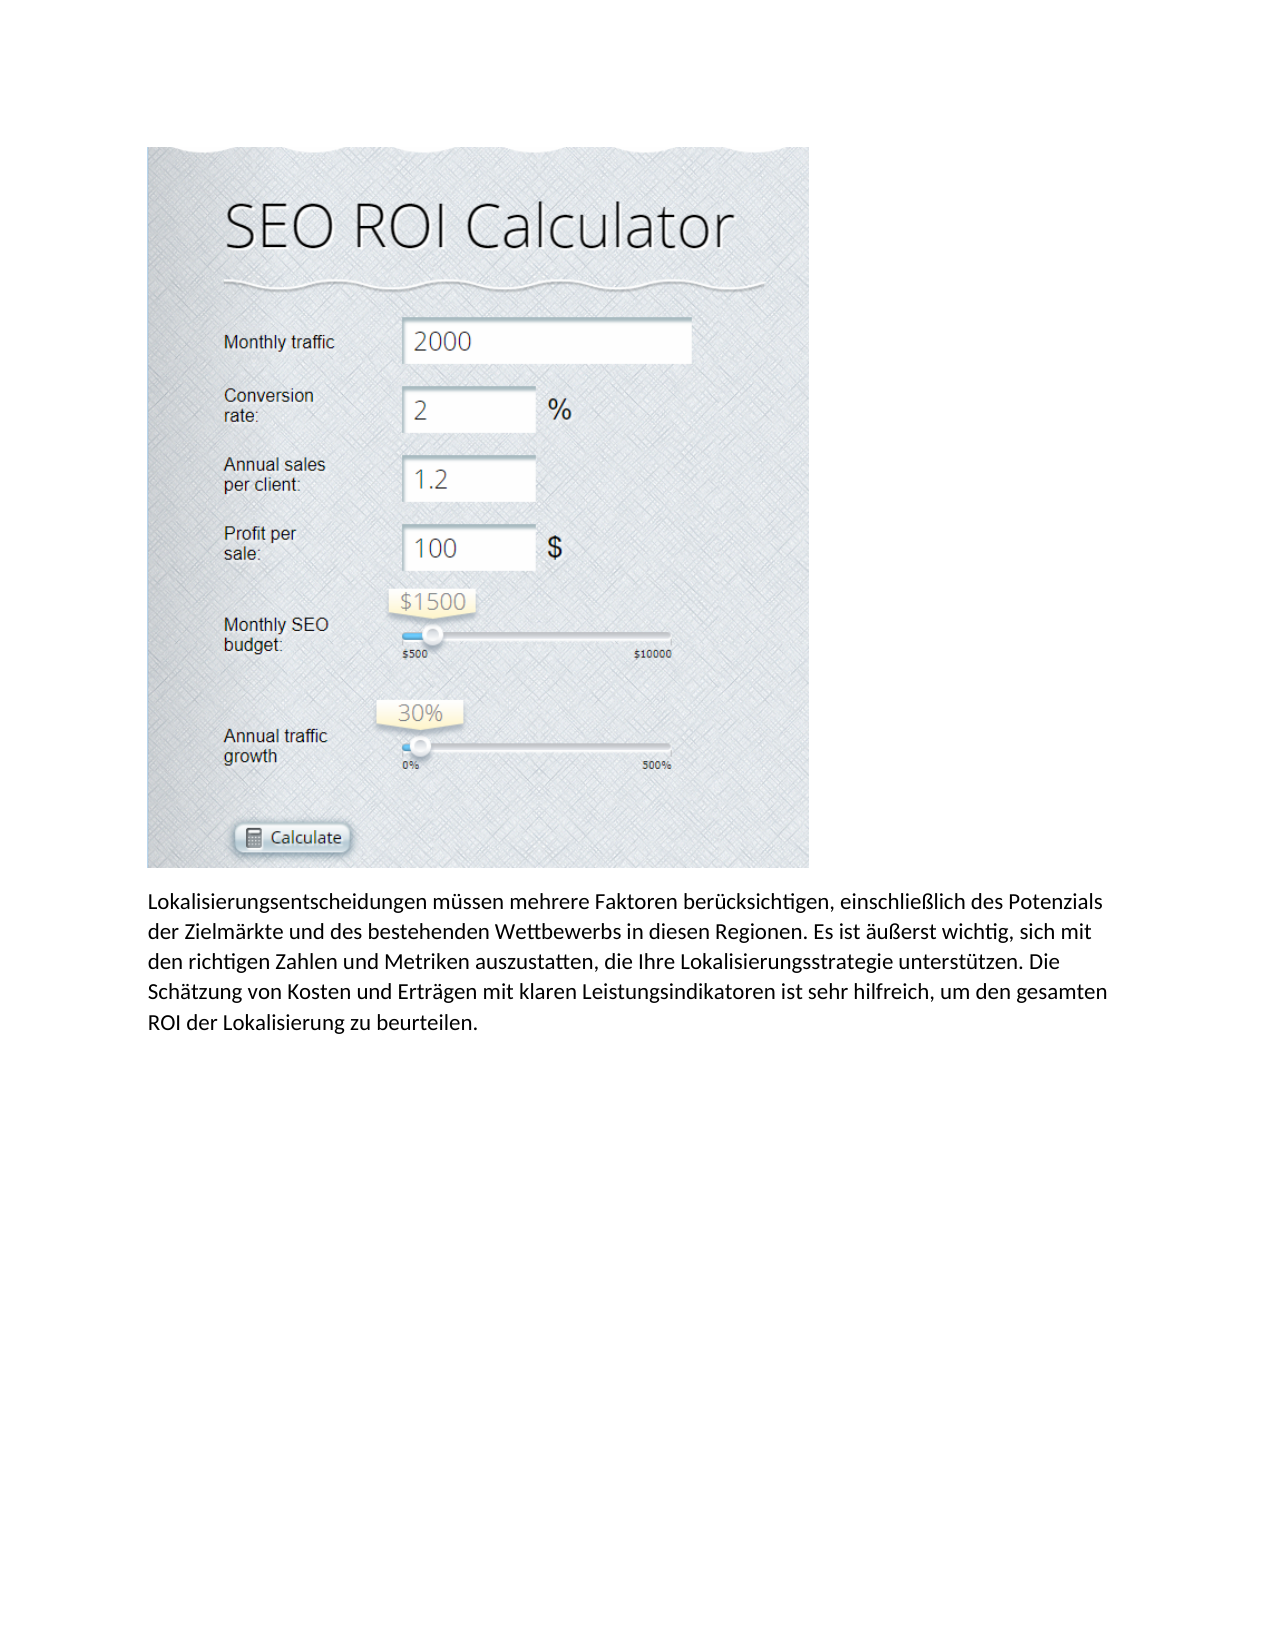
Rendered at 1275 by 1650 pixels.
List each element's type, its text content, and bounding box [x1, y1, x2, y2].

text Lokalisierungsentscheidungen müssen mehrere Faktoren berücksichtigen, einschließlich des Potenzials der Zielmärkte und des bestehenden Wettbewerbs in diesen Regionen. Es ist äußerst wichtig, sich mit den richtigen Zahlen und Metriken auszustatten, die Ihre Lokalisierungsstrategie unterstützen. Die Schätzung von Kosten und Erträgen mit klaren Leistungsindikatoren ist sehr hilfreich, um den gesamten ROI der Lokalisierung zu beurteilen. [148, 887, 1127, 1036]
picture [147, 147, 809, 868]
